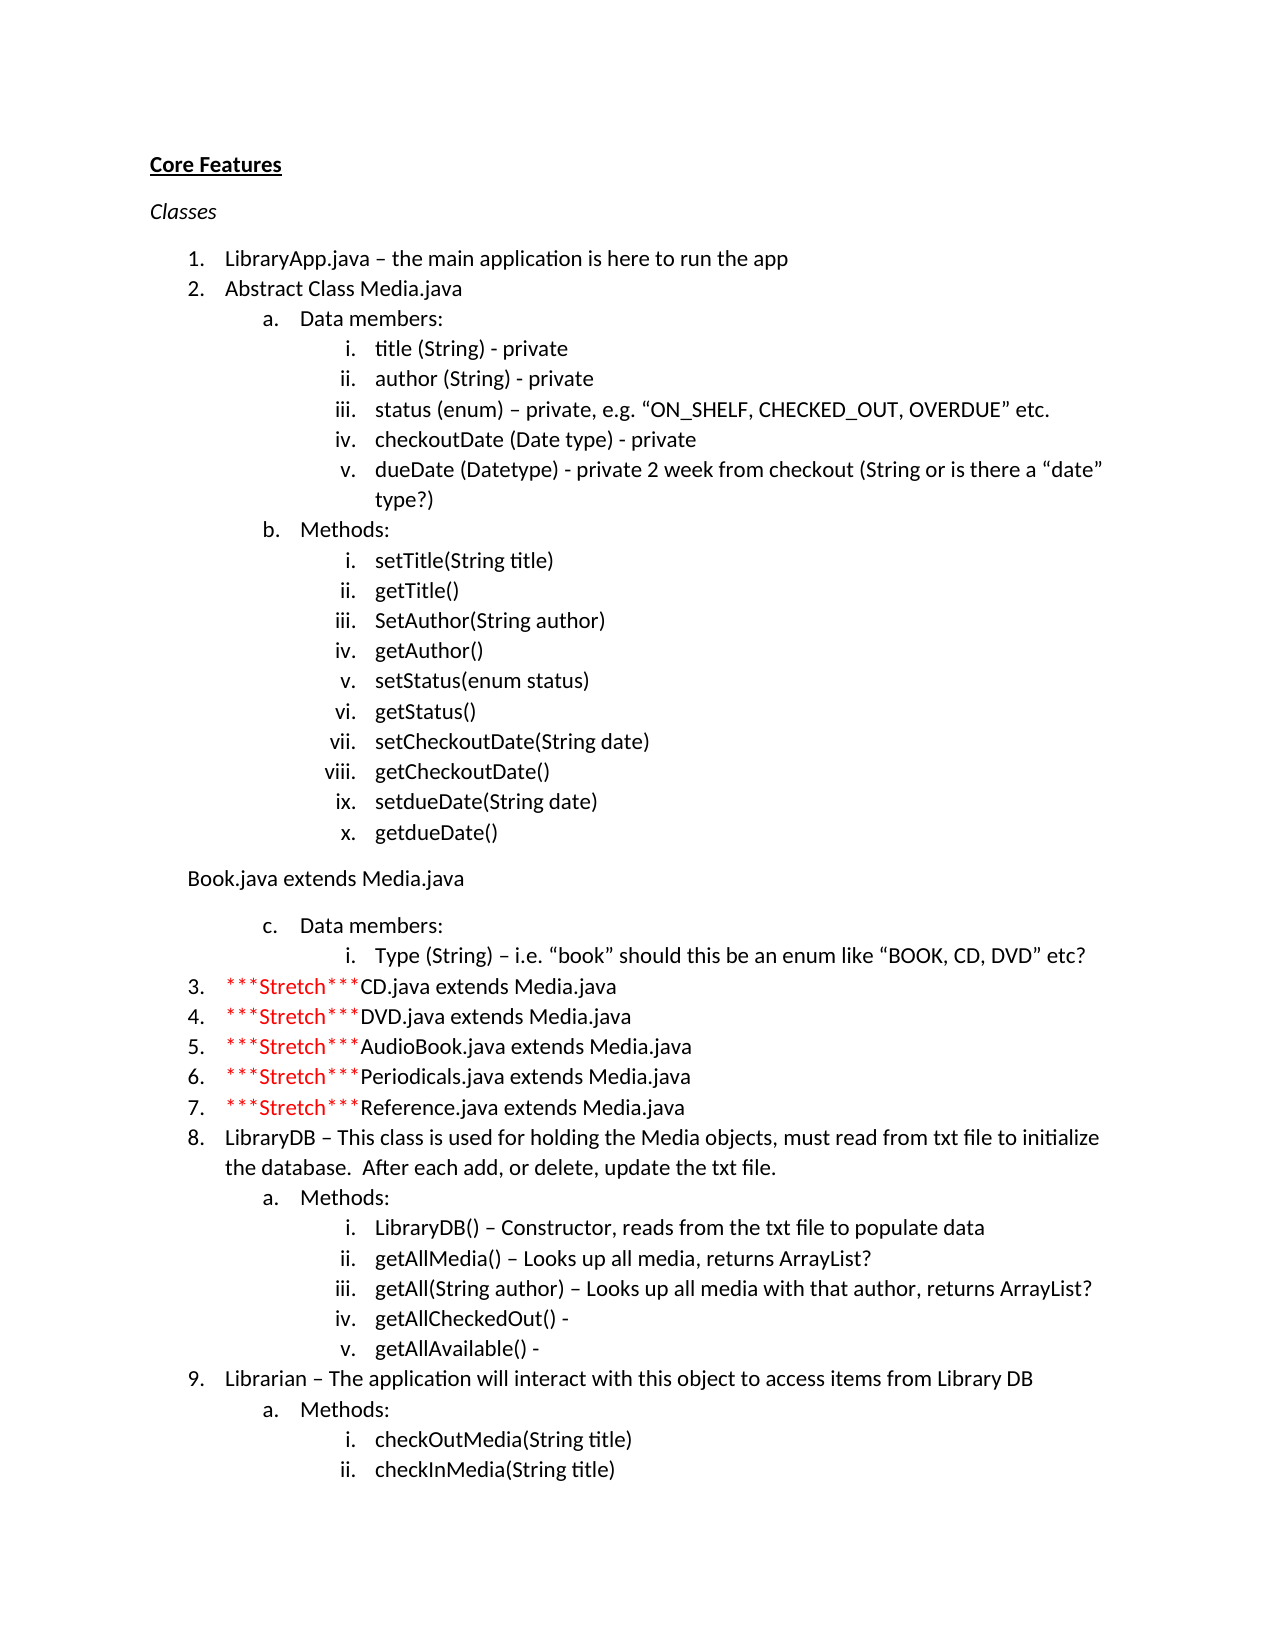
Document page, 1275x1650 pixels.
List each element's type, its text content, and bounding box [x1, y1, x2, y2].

list Methods: [262, 516, 1125, 544]
list Data members: [262, 304, 1125, 332]
list Abstract Class Media.java [187, 274, 1125, 302]
list Data members: [262, 911, 1125, 939]
list getdueDate() [356, 818, 1125, 846]
list LibraryApp.java – the main application is here to run the app [187, 244, 1125, 272]
list Methods: [262, 1395, 1125, 1423]
list Methods: [262, 1183, 1125, 1211]
text Core Features [150, 150, 1125, 178]
list ***Stretch***DVD.java extends Media.java [187, 1002, 1125, 1030]
list SetAuthor(String author) [356, 606, 1125, 634]
list setTitle(String title) [356, 546, 1125, 574]
list checkInMedia(String title) [356, 1455, 1125, 1483]
list setdueDate(String date) [356, 787, 1125, 816]
list status (enum) – private, e.g. “ON_SHELF, CHECKED_OUT, OVERDUE” etc. [356, 395, 1125, 423]
list author (String) - private [356, 364, 1125, 393]
list getAllMedia() – Looks up all media, returns ArrayList? [356, 1244, 1125, 1272]
list title (String) - private [356, 334, 1125, 362]
list ***Stretch***CD.java extends Media.java [187, 972, 1125, 1000]
list getAllCheckedOut() - [356, 1304, 1125, 1332]
list checkoutDate (Date type) - private [356, 425, 1125, 453]
list getAllAvailable() - [356, 1334, 1125, 1362]
list setCheckoutDate(String date) [356, 727, 1125, 755]
list ***Stretch***Reference.java extends Media.java [187, 1093, 1125, 1121]
list dueDate (Datetype) - private 2 week from checkout (String or is there a “date” type?) [356, 455, 1125, 513]
list ***Stretch***Periodicals.java extends Media.java [187, 1062, 1125, 1091]
list checkOutMedia(String title) [356, 1425, 1125, 1453]
list getAll(String author) – Looks up all media with that author, returns ArrayList? [356, 1274, 1125, 1302]
list getTitle() [356, 576, 1125, 604]
list ***Stretch***AudioBook.java extends Media.java [187, 1032, 1125, 1060]
text Classes [150, 197, 1125, 225]
list Type (String) – i.e. “book” should this be an enum like “BOOK, CD, DVD” etc? [356, 942, 1125, 970]
list getAuthor() [356, 636, 1125, 664]
text Book.java extends Media.java [187, 864, 1125, 893]
list setStatus(enum status) [356, 667, 1125, 695]
list getStatus() [356, 697, 1125, 725]
list Librarian – The application will interact with this object to access items from Library DB [187, 1364, 1125, 1393]
list getCheckoutDate() [356, 757, 1125, 785]
list LibraryDB() – Constructor, reads from the txt file to populate data [356, 1213, 1125, 1242]
list LibraryDB – This class is used for holding the Media objects, must read from txt file to initialize the database. After each add, or delete, update the txt file. [187, 1123, 1125, 1181]
